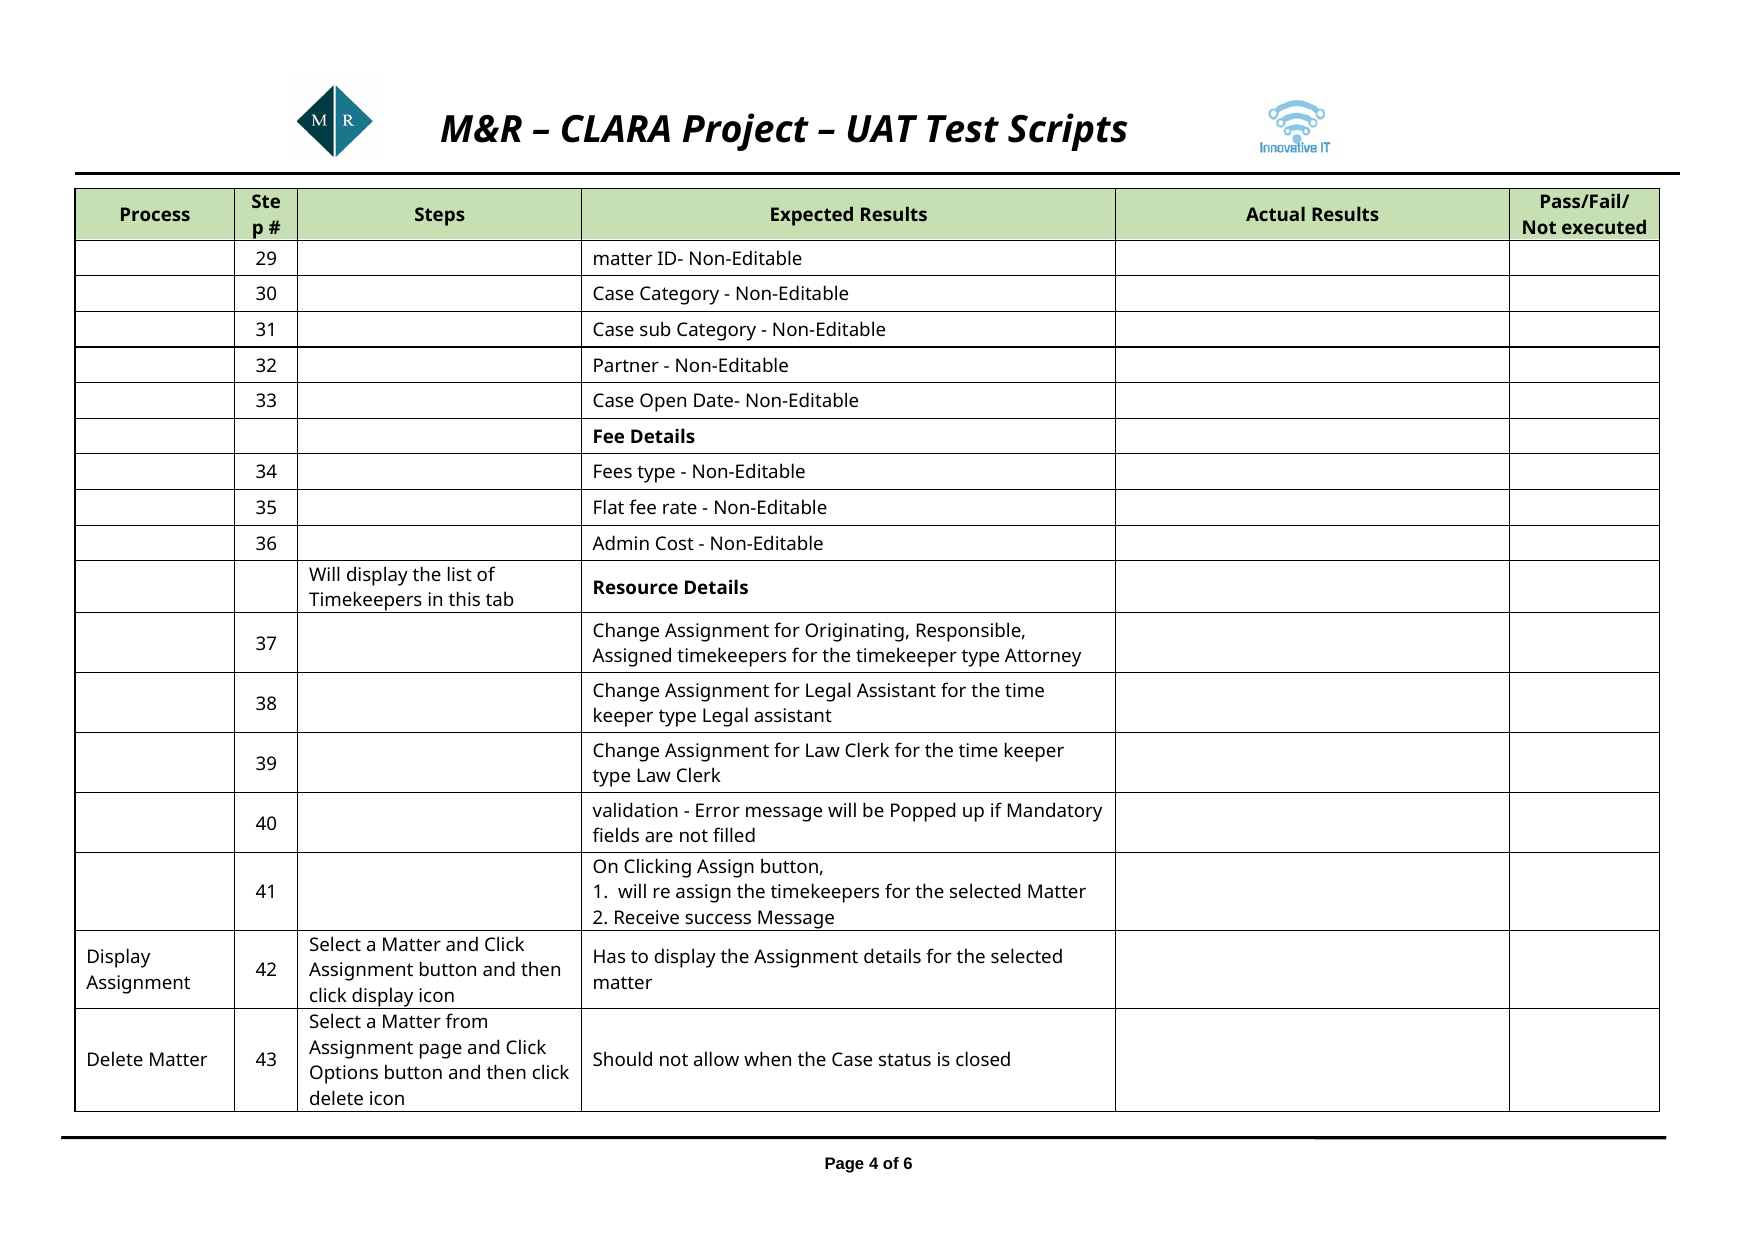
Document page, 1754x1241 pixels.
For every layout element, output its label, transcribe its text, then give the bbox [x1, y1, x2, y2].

table_cell [298, 454, 581, 489]
table_cell [298, 312, 581, 346]
table_cell [76, 793, 234, 852]
table_cell [1510, 561, 1659, 612]
table_header Expected Results [582, 189, 1115, 239]
table_cell [76, 613, 234, 672]
table_cell Case Category - Non-Editable [582, 276, 1115, 311]
table_cell [298, 853, 581, 930]
table_cell [76, 312, 234, 346]
table_cell [1510, 793, 1659, 852]
table_header Steps [298, 189, 581, 239]
table_cell [298, 613, 581, 672]
table_cell 33 [235, 383, 297, 418]
table_cell [298, 490, 581, 524]
table_header Process [76, 189, 234, 239]
table_cell [76, 276, 234, 311]
table_cell [76, 673, 234, 732]
table_cell Case Open Date- Non-Editable [582, 383, 1115, 418]
table_cell [1116, 348, 1509, 382]
table_cell [1116, 454, 1509, 489]
table_cell 36 [235, 526, 297, 560]
table_cell matter ID- Non-Editable [582, 241, 1115, 275]
table_cell [298, 241, 581, 275]
table_cell [1116, 793, 1509, 852]
table_cell [1510, 526, 1659, 560]
table_cell validation - Error message will be Popped up if Mandatory fields are not filled [582, 793, 1115, 852]
table_cell [1510, 613, 1659, 672]
table_cell [1116, 490, 1509, 524]
table_cell [76, 383, 234, 418]
picture [1243, 84, 1350, 160]
table_cell [1116, 241, 1509, 275]
table_cell [298, 419, 581, 453]
table_cell 41 [235, 853, 297, 930]
table_cell [76, 733, 234, 792]
table_cell [76, 241, 234, 275]
table_cell [298, 276, 581, 311]
table_cell Change Assignment for Legal Assistant for the time keeper type Legal assistant [582, 673, 1115, 732]
table_cell [1116, 383, 1509, 418]
table_cell [1116, 561, 1509, 612]
table_header Actual Results [1116, 189, 1509, 239]
table_cell [1116, 853, 1509, 930]
table_cell [235, 419, 297, 453]
table_cell [1510, 673, 1659, 732]
table_cell [76, 454, 234, 489]
table_cell 32 [235, 348, 297, 382]
table_header Step # [235, 189, 297, 239]
picture [290, 74, 379, 160]
table_cell [1510, 733, 1659, 792]
table_cell 37 [235, 613, 297, 672]
table_cell [1116, 931, 1509, 1007]
table_cell Display Assignment [76, 931, 234, 1007]
table_cell [1510, 853, 1659, 930]
table_cell [298, 348, 581, 382]
table_cell [1510, 1009, 1659, 1111]
table_cell [1116, 526, 1509, 560]
table_header Pass/Fail/ Not executed [1510, 189, 1659, 239]
table_cell [76, 526, 234, 560]
table_cell [1116, 419, 1509, 453]
table_cell Fees type - Non-Editable [582, 454, 1115, 489]
table_cell 38 [235, 673, 297, 732]
table_cell 29 [235, 241, 297, 275]
table_cell [1510, 419, 1659, 453]
table_cell Change Assignment for Law Clerk for the time keeper type Law Clerk [582, 733, 1115, 792]
table_cell Select a Matter and Click Assignment button and then click display icon [298, 931, 581, 1007]
table_cell Fee Details [582, 419, 1115, 453]
table_cell [1510, 348, 1659, 382]
table_cell [298, 793, 581, 852]
table_cell 35 [235, 490, 297, 524]
table_cell 39 [235, 733, 297, 792]
table_cell Select a Matter from Assignment page and Click Options button and then click delete icon [298, 1009, 581, 1111]
table_cell [1510, 490, 1659, 524]
table_cell [1510, 454, 1659, 489]
table_cell Has to display the Assignment details for the selected matter [582, 931, 1115, 1007]
table_cell [76, 419, 234, 453]
table_cell Resource Details [582, 561, 1115, 612]
table_cell [1116, 312, 1509, 346]
table_cell [298, 526, 581, 560]
table_cell [1116, 733, 1509, 792]
table_cell [76, 853, 234, 930]
table_cell Partner - Non-Editable [582, 348, 1115, 382]
table_cell [1116, 613, 1509, 672]
table_cell Flat fee rate - Non-Editable [582, 490, 1115, 524]
table_cell Change Assignment for Originating, Responsible, Assigned timekeepers for the timekeeper type Attorney [582, 613, 1115, 672]
table_cell Case sub Category - Non-Editable [582, 312, 1115, 346]
table_cell [76, 490, 234, 524]
table_cell [235, 561, 297, 612]
table_cell Admin Cost - Non-Editable [582, 526, 1115, 560]
table_cell [1116, 276, 1509, 311]
table_cell Should not allow when the Case status is closed [582, 1009, 1115, 1111]
table_cell [298, 383, 581, 418]
table_cell [1510, 931, 1659, 1007]
table_cell [1510, 241, 1659, 275]
table_cell Delete Matter [76, 1009, 234, 1111]
table_cell [76, 348, 234, 382]
table_cell On Clicking Assign button, 1. will re assign the timekeepers for the selected Matter 2. Receive success Message [582, 853, 1115, 930]
table_cell [298, 673, 581, 732]
table_cell Will display the list of Timekeepers in this tab [298, 561, 581, 612]
table_cell [1510, 312, 1659, 346]
table_cell [298, 733, 581, 792]
table_cell 30 [235, 276, 297, 311]
table_cell [76, 561, 234, 612]
table_cell 31 [235, 312, 297, 346]
table_cell 40 [235, 793, 297, 852]
table_cell [1510, 276, 1659, 311]
table_cell [1116, 1009, 1509, 1111]
table_cell 42 [235, 931, 297, 1007]
table_cell [1510, 383, 1659, 418]
table_cell 43 [235, 1009, 297, 1111]
table_cell [1116, 673, 1509, 732]
table_cell 34 [235, 454, 297, 489]
